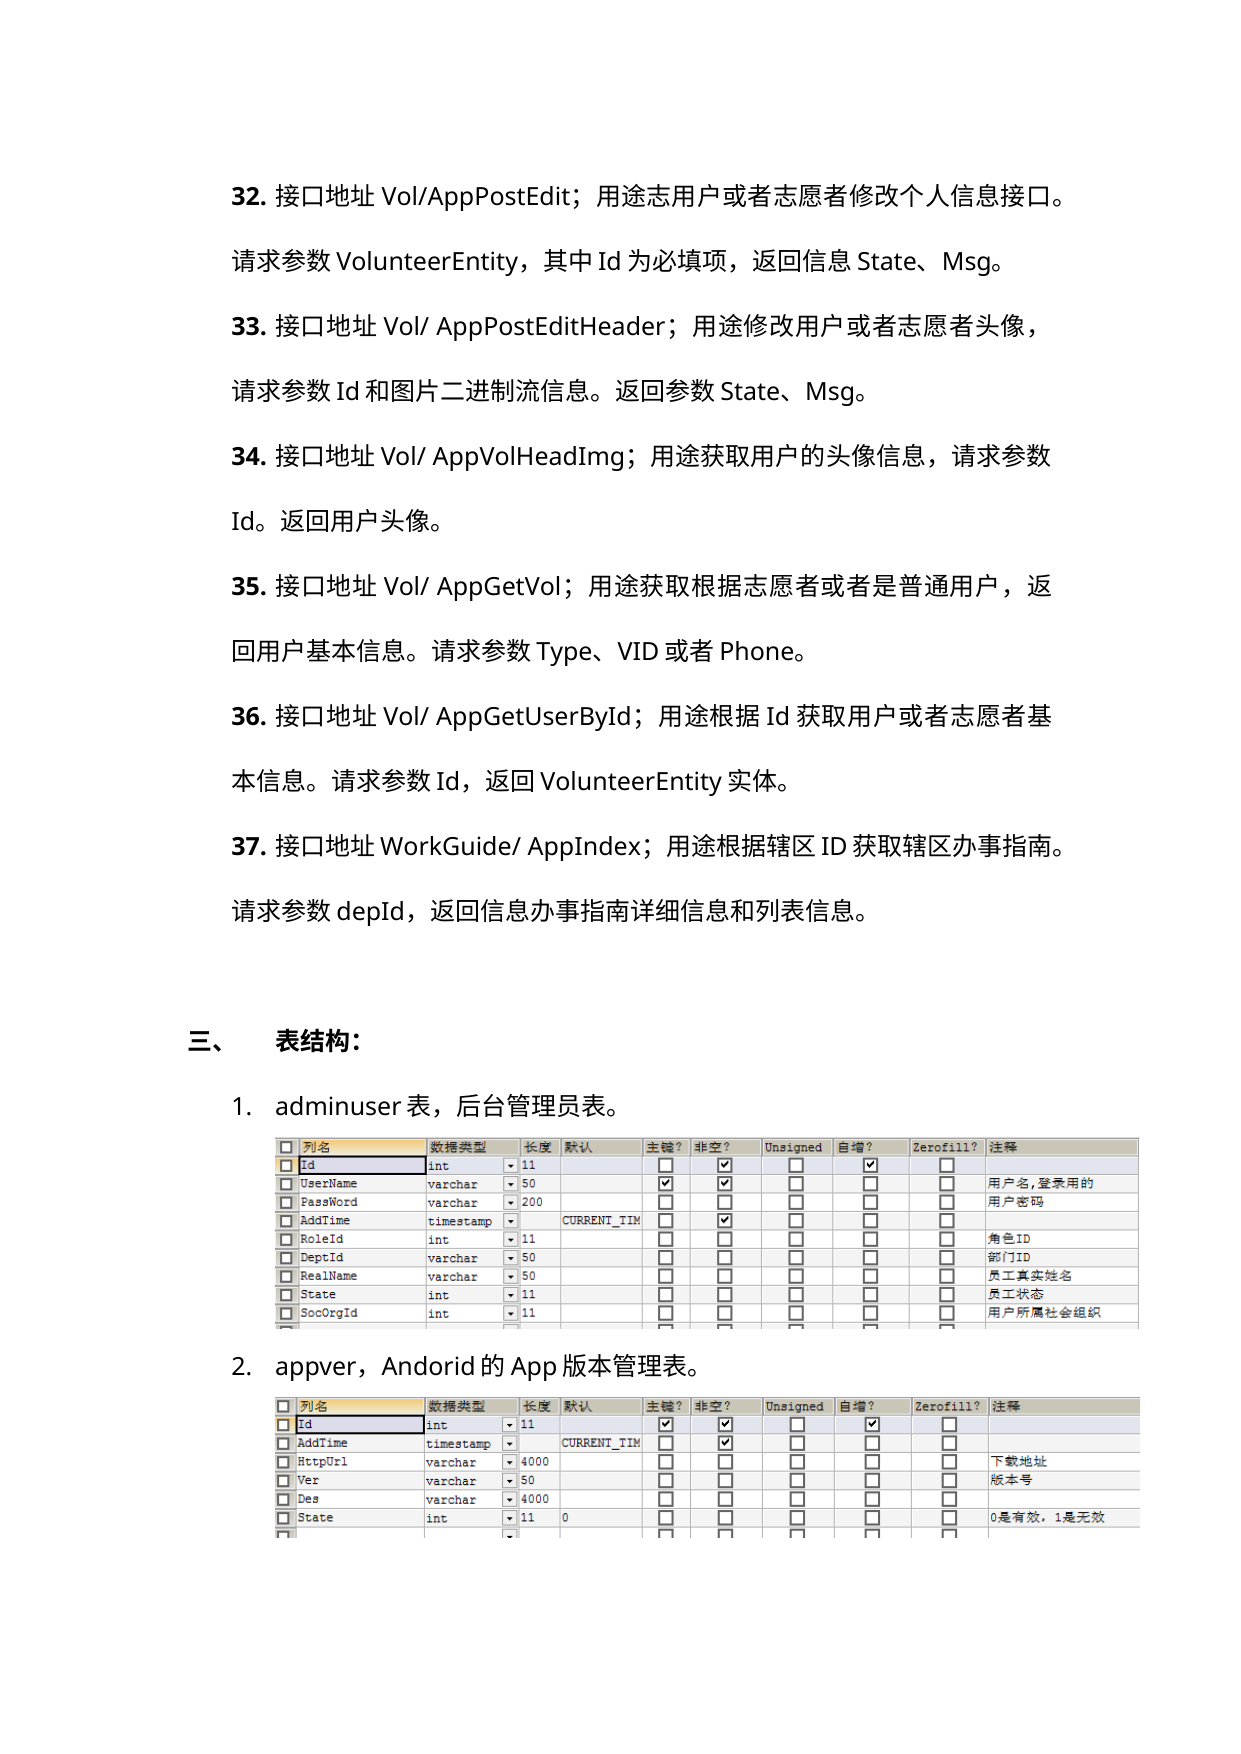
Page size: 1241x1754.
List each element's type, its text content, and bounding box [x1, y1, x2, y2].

picture [275, 1397, 1141, 1538]
list 表结构： [187, 1007, 1053, 1072]
list 接口地址Vol/ AppGetVol；用途获取根据志愿者或者是普通用户，返回用户基本信息。请求参数Type、VID或者Phone。 [231, 552, 1053, 682]
list 接口地址Vol/AppPostEdit；用途志用户或者志愿者修改个人信息接口。请求参数VolunteerEntity，其中Id为必填项，返回信息State、Msg。 [231, 162, 1053, 292]
list 接口地址Vol/ AppPostEditHeader；用途修改用户或者志愿者头像，请求参数Id和图片二进制流信息。返回参数State、Msg。 [231, 292, 1053, 422]
list 接口地址Vol/ AppGetUserById；用途根据Id获取用户或者志愿者基本信息。请求参数Id，返回VolunteerEntity实体。 [231, 682, 1053, 812]
list 接口地址WorkGuide/ AppIndex；用途根据辖区ID获取辖区办事指南。请求参数depId，返回信息办事指南详细信息和列表信息。 [231, 812, 1053, 942]
list 接口地址Vol/ AppVolHeadImg；用途获取用户的头像信息，请求参数Id。返回用户头像。 [231, 422, 1053, 552]
list appver，Andorid的App版本管理表。 [231, 1332, 1053, 1397]
list adminuser表，后台管理员表。 [231, 1072, 1053, 1137]
picture [275, 1137, 1141, 1329]
